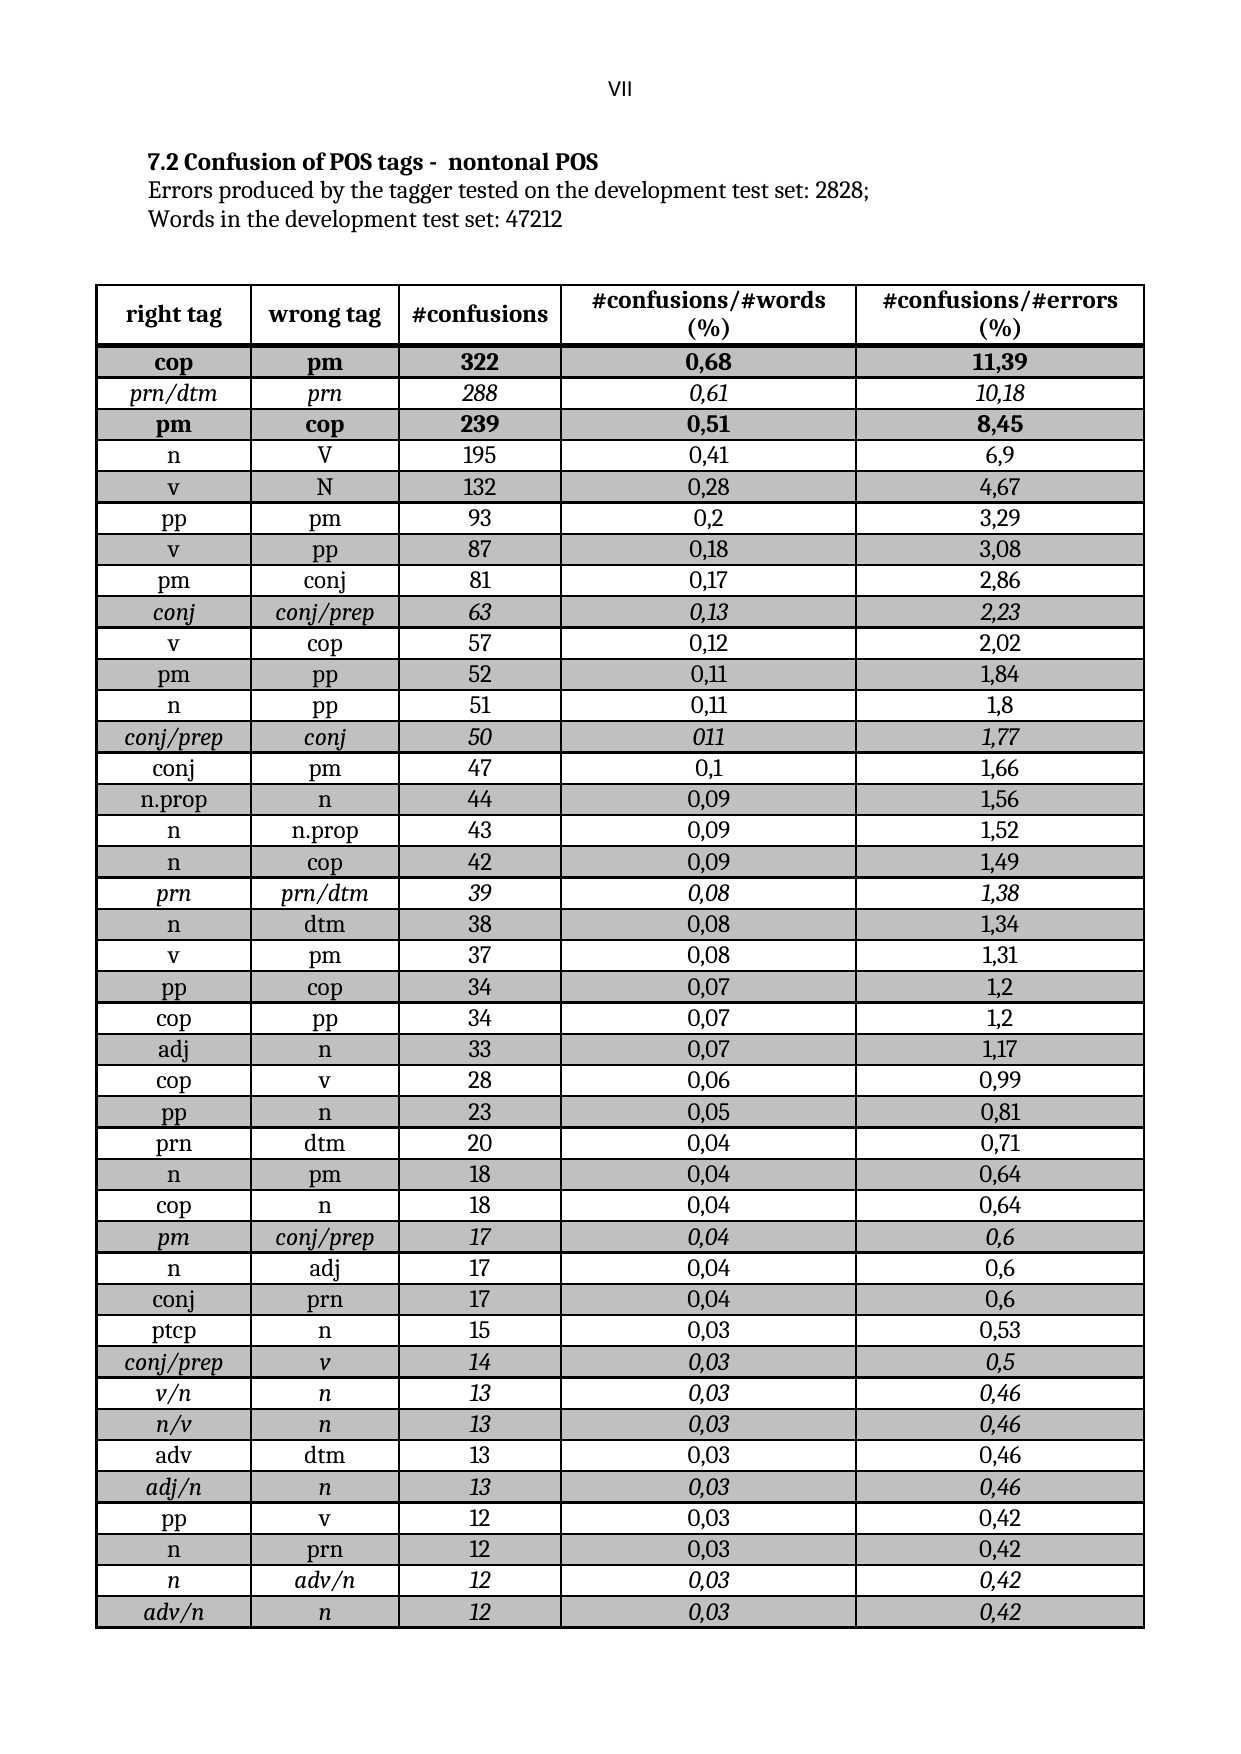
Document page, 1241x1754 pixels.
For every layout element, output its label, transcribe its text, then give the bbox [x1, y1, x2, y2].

table_cell 132 [400, 472, 560, 501]
table_cell 6,9 [857, 441, 1143, 470]
table_cell 57 [400, 629, 560, 658]
table_cell 37 [400, 941, 560, 970]
table_cell 0,1 [562, 754, 855, 783]
table_cell 33 [400, 1035, 560, 1064]
table_cell 0,11 [562, 691, 855, 720]
table_cell 0,07 [562, 1035, 855, 1064]
table_cell 3,08 [857, 535, 1143, 564]
table_cell 0,42 [857, 1566, 1143, 1595]
table_cell 13 [400, 1379, 560, 1408]
table_cell 0,03 [562, 1504, 855, 1533]
table_cell n.prop [252, 816, 398, 845]
table_cell 0,71 [857, 1129, 1143, 1158]
table_cell 0,42 [857, 1504, 1143, 1533]
table_cell n [252, 1316, 398, 1345]
table_cell 0,03 [562, 1441, 855, 1470]
table_cell conj/prep [252, 1222, 398, 1251]
table_cell 0,99 [857, 1066, 1143, 1095]
table_cell prn [98, 1129, 250, 1158]
table_cell 0,03 [562, 1535, 855, 1564]
table_cell n [98, 1535, 250, 1564]
table_cell 0,08 [562, 941, 855, 970]
table_header #confusions/#errors (%) [857, 286, 1143, 343]
table_cell 39 [400, 879, 560, 908]
table_cell v/n [98, 1379, 250, 1408]
table_cell conj [252, 566, 398, 595]
table_cell v [252, 1066, 398, 1095]
table_cell 81 [400, 566, 560, 595]
table_cell n/v [98, 1410, 250, 1439]
table_cell 47 [400, 754, 560, 783]
table_cell cop [252, 972, 398, 1001]
table_cell n [98, 816, 250, 845]
table_cell 87 [400, 535, 560, 564]
table_cell 51 [400, 691, 560, 720]
table_cell 4,67 [857, 472, 1143, 501]
table_cell conj [98, 597, 250, 626]
table_cell n [252, 785, 398, 814]
table_cell 0,09 [562, 785, 855, 814]
table_cell 1,38 [857, 879, 1143, 908]
table_cell 34 [400, 1004, 560, 1033]
table_cell v [252, 1504, 398, 1533]
table_cell conj/prep [98, 1347, 250, 1376]
table_cell 0,46 [857, 1410, 1143, 1439]
table_cell 0,04 [562, 1160, 855, 1189]
table_header right tag [98, 286, 250, 343]
table_cell pp [252, 1004, 398, 1033]
table_cell conj [98, 754, 250, 783]
table_cell v [98, 472, 250, 501]
table_cell 20 [400, 1129, 560, 1158]
table_cell n [98, 847, 250, 876]
table_cell 0,03 [562, 1472, 855, 1501]
table_cell 2,86 [857, 566, 1143, 595]
table_cell n [252, 1410, 398, 1439]
table_cell pp [252, 535, 398, 564]
table_cell 0,09 [562, 816, 855, 845]
table_cell pm [252, 504, 398, 533]
table_cell 0,46 [857, 1379, 1143, 1408]
table_cell pp [98, 972, 250, 1001]
table_cell 0,68 [562, 348, 855, 376]
table_cell n [98, 910, 250, 939]
table_cell 288 [400, 379, 560, 408]
table_cell prn/dtm [98, 379, 250, 408]
table_cell n.prop [98, 785, 250, 814]
table_cell pp [252, 691, 398, 720]
table_cell adj [98, 1035, 250, 1064]
table_cell 0,46 [857, 1472, 1143, 1501]
table_cell 0,64 [857, 1160, 1143, 1189]
table_header wrong tag [252, 286, 398, 343]
table_cell 0,03 [562, 1597, 855, 1626]
table_cell 0,51 [562, 410, 855, 439]
table_cell 0,64 [857, 1191, 1143, 1220]
table_cell conj/prep [98, 722, 250, 751]
table_cell 12 [400, 1535, 560, 1564]
table_cell n [98, 691, 250, 720]
table_cell N [252, 472, 398, 501]
table_cell prn [252, 379, 398, 408]
table_cell pm [252, 754, 398, 783]
table_cell cop [98, 1066, 250, 1095]
table_cell 0,42 [857, 1535, 1143, 1564]
table_cell 195 [400, 441, 560, 470]
table_cell pp [252, 660, 398, 689]
table_cell n [252, 1191, 398, 1220]
table_cell 0,08 [562, 879, 855, 908]
table_cell 322 [400, 348, 560, 376]
table_cell 1,2 [857, 1004, 1143, 1033]
table_cell 0,04 [562, 1254, 855, 1283]
table_cell pm [98, 660, 250, 689]
table_header #confusions/#words (%) [562, 286, 855, 343]
table_cell 0,09 [562, 847, 855, 876]
table_cell 0,81 [857, 1097, 1143, 1126]
table_cell 2,23 [857, 597, 1143, 626]
table_cell 34 [400, 972, 560, 1001]
table_cell 0,04 [562, 1129, 855, 1158]
table_cell pp [98, 1504, 250, 1533]
table_cell 0,03 [562, 1316, 855, 1345]
table_cell 14 [400, 1347, 560, 1376]
table_cell n [98, 1160, 250, 1189]
table_cell pp [98, 1097, 250, 1126]
table_cell 0,53 [857, 1316, 1143, 1345]
table_cell 0,18 [562, 535, 855, 564]
table_cell 0,12 [562, 629, 855, 658]
table_cell 0,6 [857, 1254, 1143, 1283]
table_cell 0,07 [562, 1004, 855, 1033]
table_cell v [252, 1347, 398, 1376]
table_cell 1,2 [857, 972, 1143, 1001]
table_cell adv/n [252, 1566, 398, 1595]
table_cell 2,02 [857, 629, 1143, 658]
table_cell n [252, 1379, 398, 1408]
table_cell 0,6 [857, 1222, 1143, 1251]
table_cell 13 [400, 1441, 560, 1470]
table_cell cop [252, 410, 398, 439]
table_cell 1,34 [857, 910, 1143, 939]
table_cell pm [252, 941, 398, 970]
table_cell dtm [252, 910, 398, 939]
table_cell 0,13 [562, 597, 855, 626]
table_cell pp [98, 504, 250, 533]
table_cell 0,08 [562, 910, 855, 939]
table_cell cop [98, 348, 250, 376]
table_cell adj/n [98, 1472, 250, 1501]
table_cell 0,03 [562, 1347, 855, 1376]
table_cell V [252, 441, 398, 470]
table_cell n [252, 1035, 398, 1064]
table_cell 0,17 [562, 566, 855, 595]
table_cell 1,8 [857, 691, 1143, 720]
table_cell 0,2 [562, 504, 855, 533]
table_cell 1,17 [857, 1035, 1143, 1064]
table_cell adv [98, 1441, 250, 1470]
table_cell 63 [400, 597, 560, 626]
table_cell 28 [400, 1066, 560, 1095]
table_cell 0,28 [562, 472, 855, 501]
table_cell dtm [252, 1441, 398, 1470]
table_cell ptcp [98, 1316, 250, 1345]
table_cell 12 [400, 1566, 560, 1595]
table_header #confusions [400, 286, 560, 343]
table_cell cop [252, 847, 398, 876]
table_cell adv/n [98, 1597, 250, 1626]
table_cell 1,84 [857, 660, 1143, 689]
table_cell 0,07 [562, 972, 855, 1001]
table_cell 0,04 [562, 1285, 855, 1314]
table_cell 44 [400, 785, 560, 814]
table_cell pm [252, 1160, 398, 1189]
table_cell conj [252, 722, 398, 751]
table_cell 17 [400, 1222, 560, 1251]
table_cell 1,56 [857, 785, 1143, 814]
table_cell conj [98, 1285, 250, 1314]
table_cell 50 [400, 722, 560, 751]
table_cell 18 [400, 1160, 560, 1189]
text Words in the development test set: 47212 [148, 205, 1093, 234]
table_cell 0,61 [562, 379, 855, 408]
table_cell n [98, 1566, 250, 1595]
table_cell n [252, 1097, 398, 1126]
table_cell 0,41 [562, 441, 855, 470]
table_cell 0,42 [857, 1597, 1143, 1626]
table_cell v [98, 629, 250, 658]
table_cell prn/dtm [252, 879, 398, 908]
table_cell n [98, 1254, 250, 1283]
table_cell 17 [400, 1285, 560, 1314]
table_cell 0,46 [857, 1441, 1143, 1470]
table_cell 43 [400, 816, 560, 845]
table_cell 1,52 [857, 816, 1143, 845]
table_cell 12 [400, 1504, 560, 1533]
table_cell 18 [400, 1191, 560, 1220]
table_cell pm [98, 410, 250, 439]
table_cell prn [252, 1535, 398, 1564]
table_cell cop [252, 629, 398, 658]
table_cell v [98, 535, 250, 564]
table_cell prn [98, 879, 250, 908]
text 7.2 Confusion of POS tags - nontonal POS [148, 148, 1093, 176]
table_cell 0,04 [562, 1191, 855, 1220]
table_cell 0,5 [857, 1347, 1143, 1376]
table_cell 1,77 [857, 722, 1143, 751]
table_cell pm [98, 1222, 250, 1251]
table_cell n [252, 1472, 398, 1501]
table_cell cop [98, 1191, 250, 1220]
table_cell n [98, 441, 250, 470]
table_cell prn [252, 1285, 398, 1314]
text Errors produced by the tagger tested on the development test set: 2828; [148, 176, 1093, 205]
table_cell 8,45 [857, 410, 1143, 439]
table_cell 1,31 [857, 941, 1143, 970]
table_cell 3,29 [857, 504, 1143, 533]
table_cell 23 [400, 1097, 560, 1126]
table_cell cop [98, 1004, 250, 1033]
table_cell v [98, 941, 250, 970]
table_cell 0,03 [562, 1566, 855, 1595]
table_cell 239 [400, 410, 560, 439]
table_cell 0,6 [857, 1285, 1143, 1314]
table_cell 0,11 [562, 660, 855, 689]
table_cell 12 [400, 1597, 560, 1626]
table_cell 13 [400, 1410, 560, 1439]
table_cell 0,03 [562, 1379, 855, 1408]
table_cell 52 [400, 660, 560, 689]
table_cell 0,06 [562, 1066, 855, 1095]
table_cell 17 [400, 1254, 560, 1283]
table_cell 15 [400, 1316, 560, 1345]
table_cell 1,49 [857, 847, 1143, 876]
table_cell pm [98, 566, 250, 595]
table_cell pm [252, 348, 398, 376]
table_cell 1,66 [857, 754, 1143, 783]
table_cell 0,04 [562, 1222, 855, 1251]
table_cell 0,03 [562, 1410, 855, 1439]
table_cell 10,18 [857, 379, 1143, 408]
table_cell 38 [400, 910, 560, 939]
table_cell n [252, 1597, 398, 1626]
table_cell dtm [252, 1129, 398, 1158]
table_cell 11,39 [857, 348, 1143, 376]
table_cell 42 [400, 847, 560, 876]
table_cell 011 [562, 722, 855, 751]
table_cell conj/prep [252, 597, 398, 626]
table_cell 93 [400, 504, 560, 533]
table_cell 0,05 [562, 1097, 855, 1126]
table_cell adj [252, 1254, 398, 1283]
table_cell 13 [400, 1472, 560, 1501]
